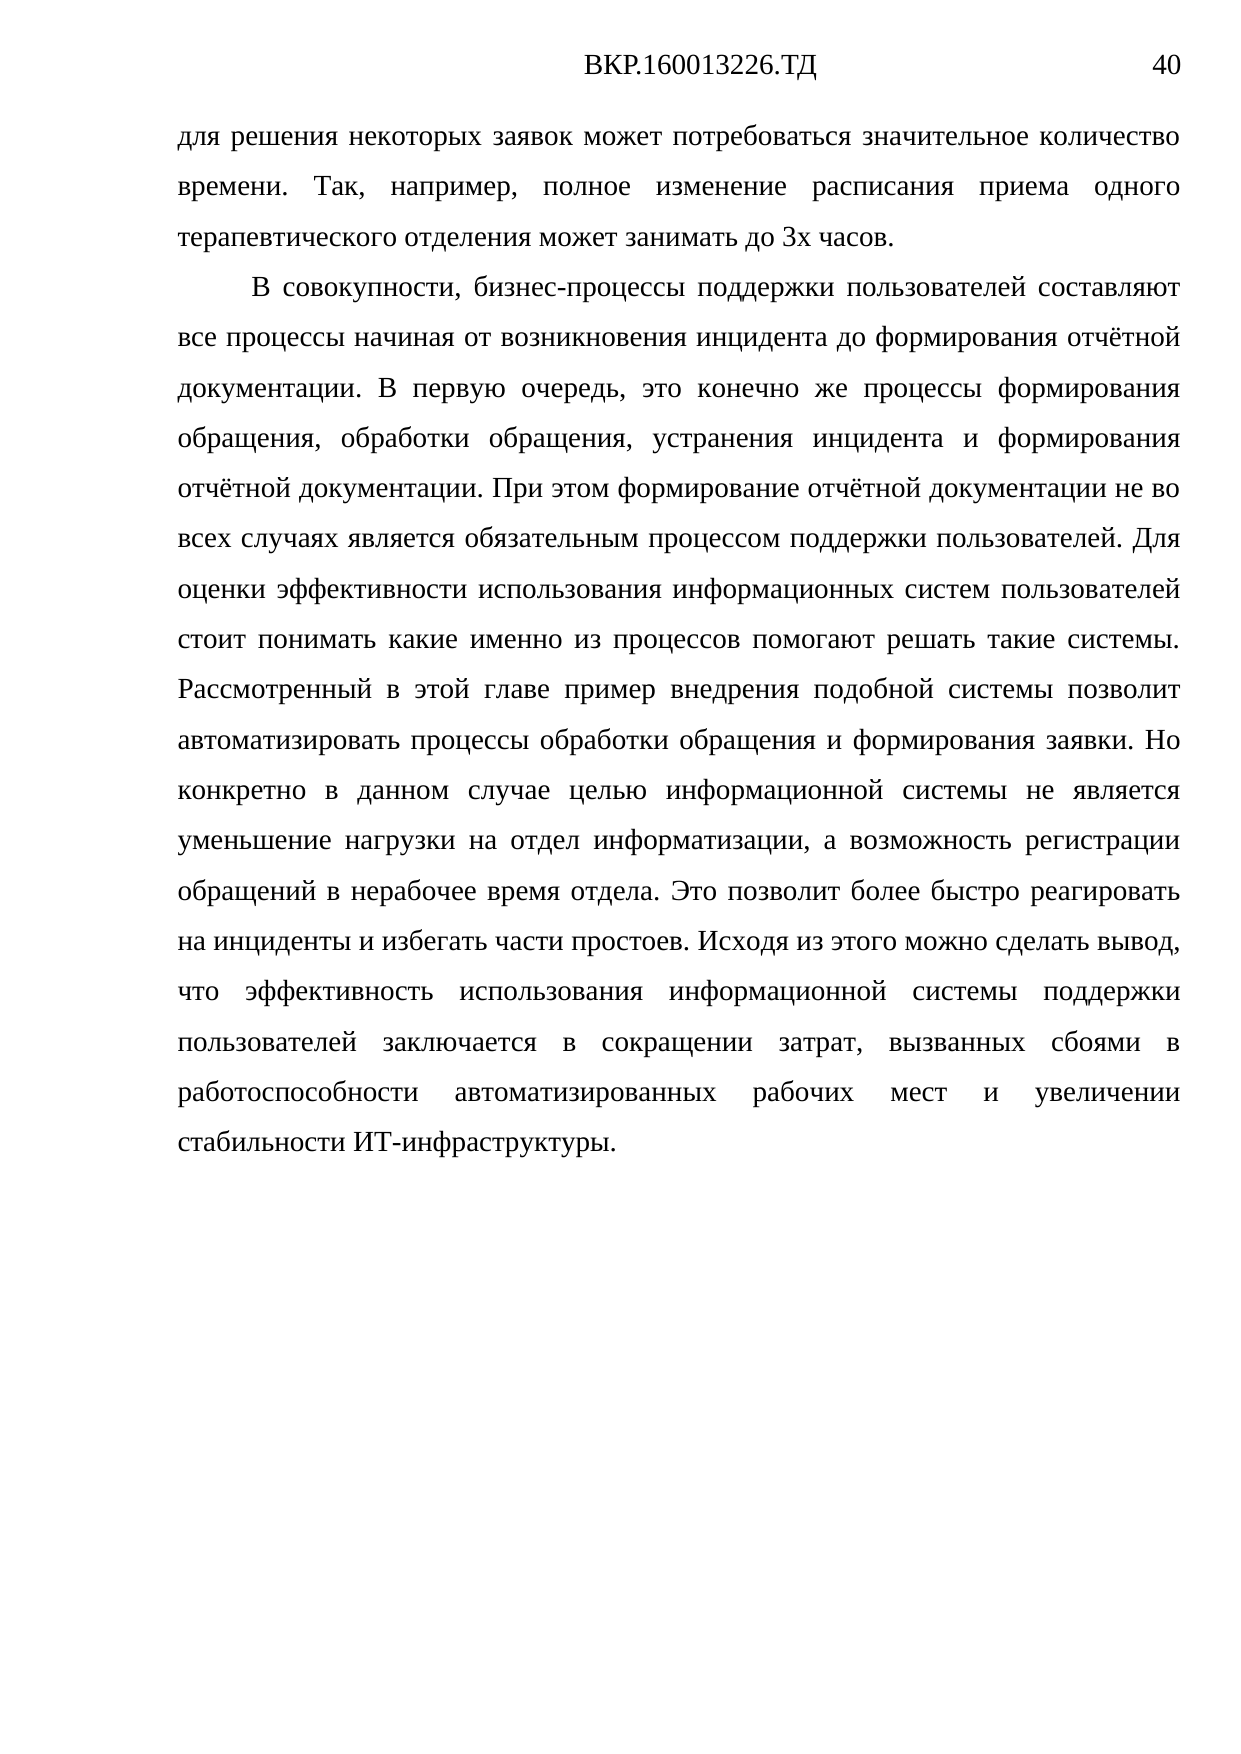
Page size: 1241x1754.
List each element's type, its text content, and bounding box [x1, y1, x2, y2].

text В совокупности, бизнес-процессы поддержки пользователей составляют все процессы начиная от возникновения инцидента до формирования отчётной документации. В первую очередь, это конечно же процессы формирования обращения, обработки обращения, устранения инцидента и формирования отчётной документации. При этом формирование отчётной документации не во всех случаях является обязательным процессом поддержки пользователей. Для оценки эффективности использования информационных систем пользователей стоит понимать какие именно из процессов помогают решать такие системы. Рассмотренный в этой главе пример внедрения подобной системы позволит автоматизировать процессы обработки обращения и формирования заявки. Но конкретно в данном случае целью информационной системы не является уменьшение нагрузки на отдел информатизации, а возможность регистрации обращений в нерабочее время отдела. Это позволит более быстро реагировать на инциденты и избегать части простоев. Исходя из этого можно сделать вывод, что эффективность использования информационной системы поддержки пользователей заключается в сокращении затрат, вызванных сбоями в работоспособности автоматизированных рабочих мест и увеличении стабильности ИТ-инфраструктуры. [177, 269, 1181, 1158]
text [177, 118, 1181, 252]
